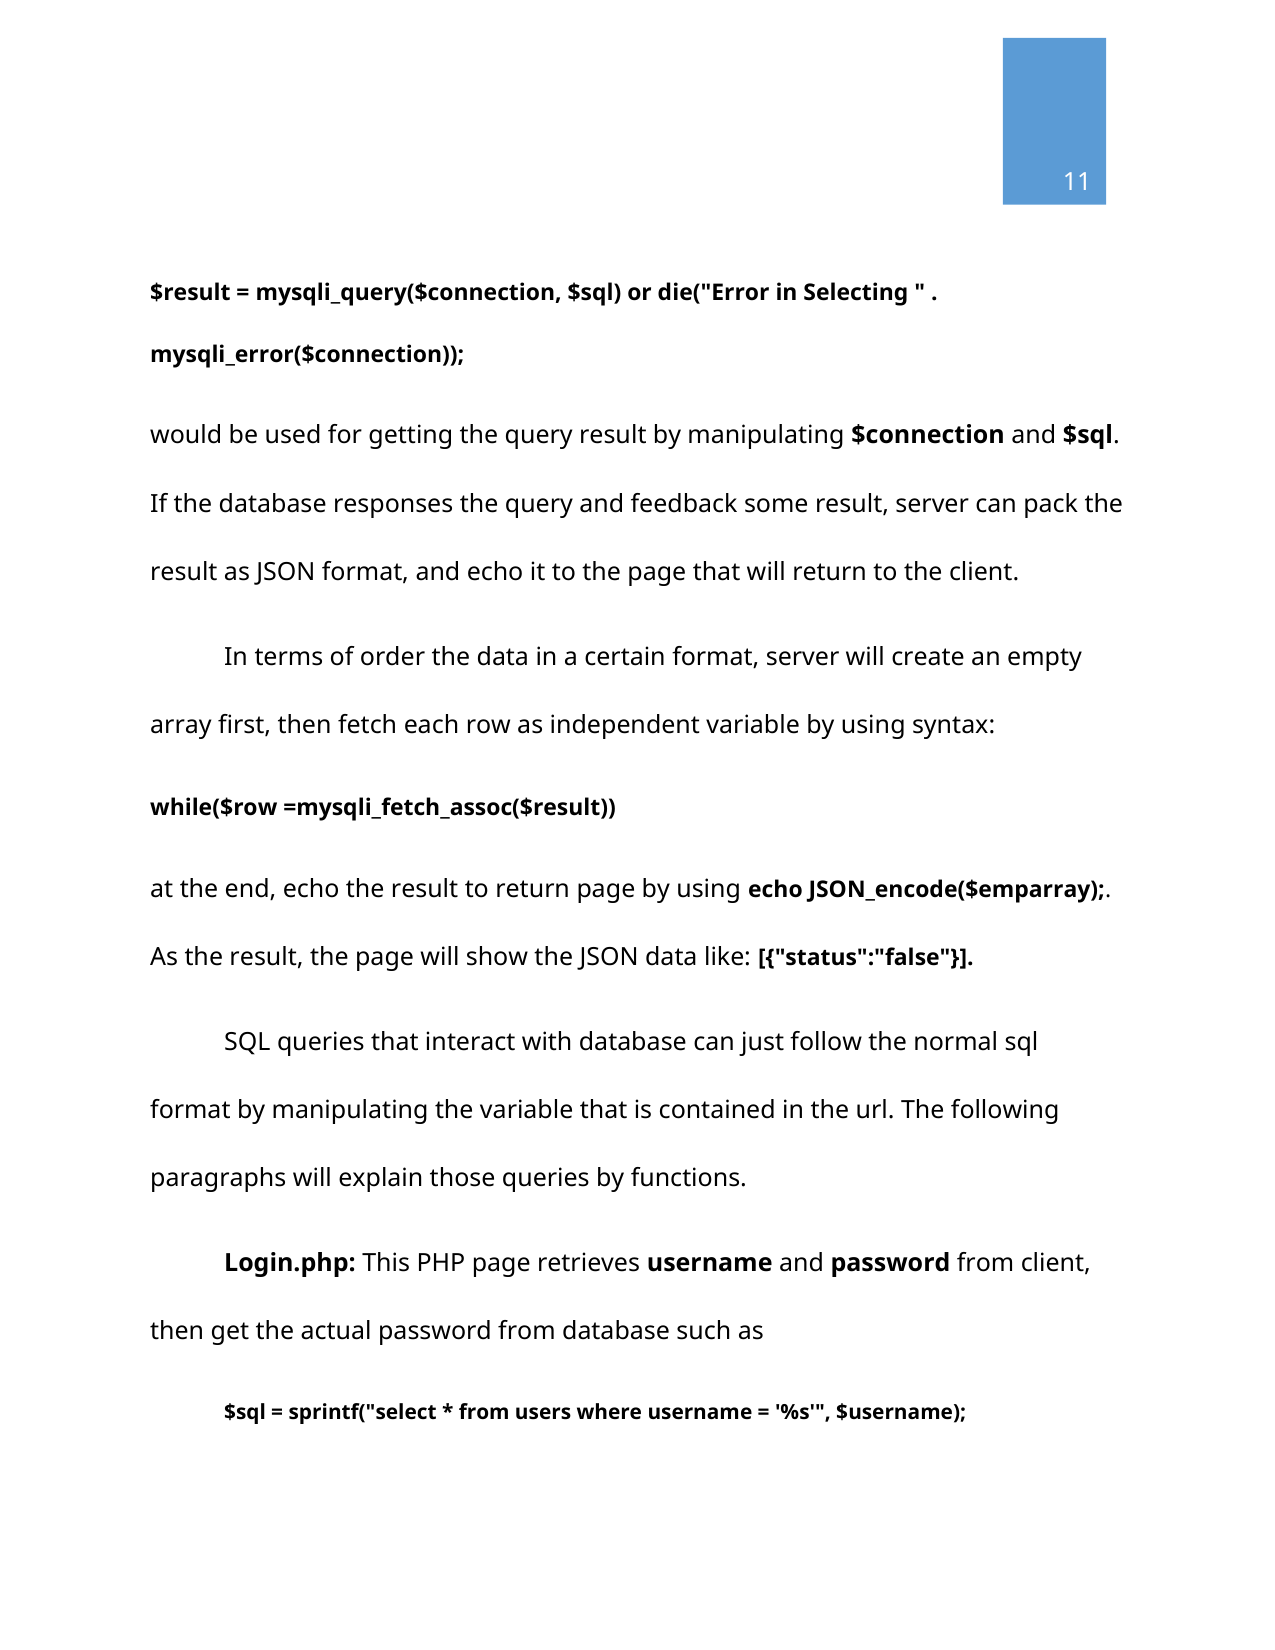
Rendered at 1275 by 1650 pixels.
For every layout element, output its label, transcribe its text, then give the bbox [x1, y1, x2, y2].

text would be used for getting the query result by manipulating $connection and $sql. If the database responses the query and feedback some result, server can pack the result as JSON format, and echo it to the page that will return to the client. [150, 417, 1125, 587]
text while($row =mysqli_fetch_assoc($result)) [150, 791, 1125, 822]
text $result = mysqli_query($connection, $sql) or die("Error in Selecting " . mysqli_error($connection)); [150, 150, 1125, 369]
text Login.php: This PHP page retrieves username and password from client, then get the actual password from database such as [150, 1244, 1125, 1346]
text $sql = sprintf("select * from users where username = '%s'", $username); [150, 1397, 1125, 1426]
text at the end, echo the result to return page by using echo JSON_encode($emparray);. As the result, the page will show the JSON data like: [{"status":"false"}]. [150, 870, 1125, 972]
text In terms of order the data in a certain format, server will create an empty array first, then fetch each row as independent variable by using syntax: [150, 638, 1125, 740]
text SQL queries that interact with database can just follow the normal sql format by manipulating the variable that is contained in the url. The following paragraphs will explain those queries by functions. [150, 1023, 1125, 1193]
